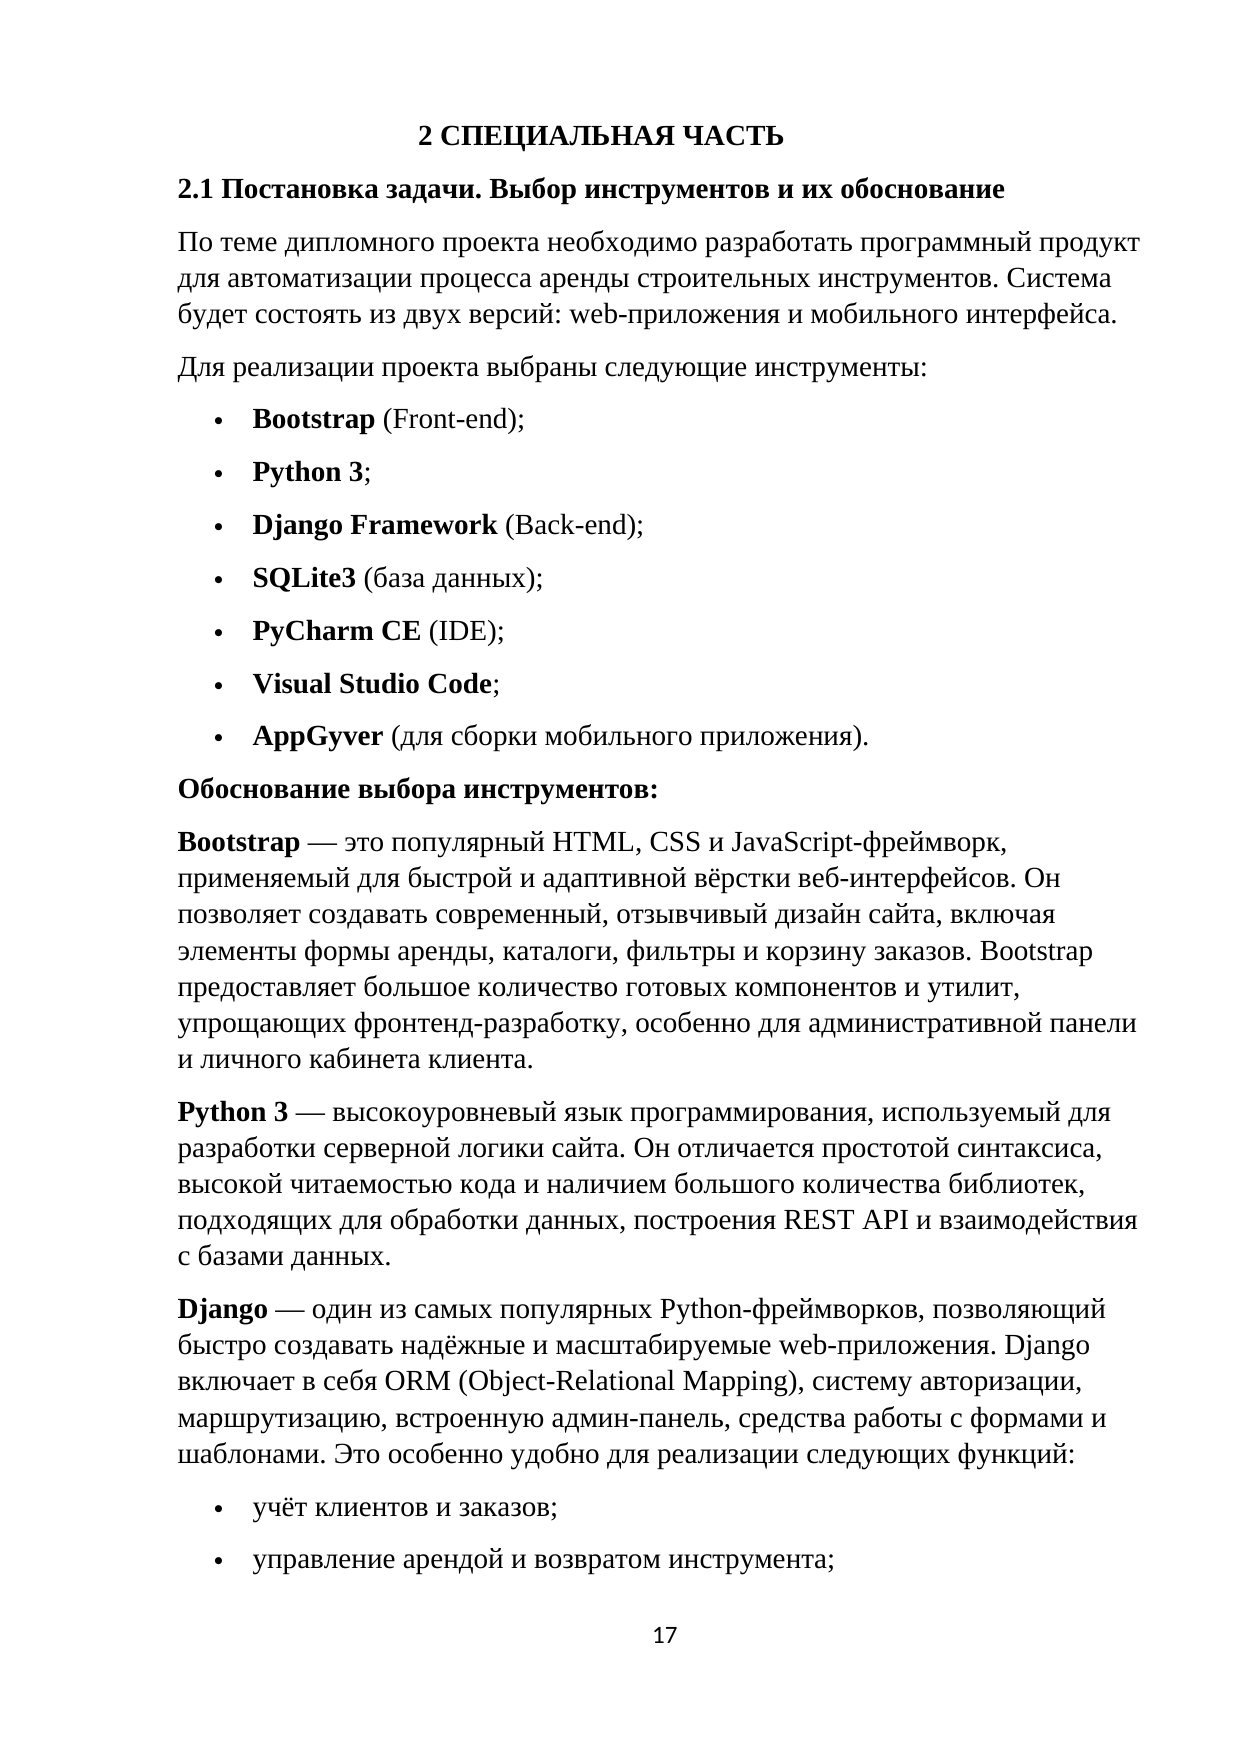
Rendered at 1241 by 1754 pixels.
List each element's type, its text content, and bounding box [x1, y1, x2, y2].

list AppGyver (для сборки мобильного приложения). [215, 666, 1152, 699]
text Django — один из самых популярных Python-фреймворков, позволяющий быстро создавать надёжные и масштабируемые web-приложения. Django включает в себя ORM (Object-Relational Mapping), систему авторизации, маршрутизацию, встроенную админ-панель, средства работы с формами и шаблонами. Это особенно удобно для реализации следующих функций: [177, 1238, 1152, 1417]
text Для реализации проекта выбраны следующие инструменты: [177, 296, 1152, 329]
list хранение и обработка информации об ассортименте и доступности инструмента; [215, 1541, 1152, 1611]
text 2.1 Постановка задачи. Выбор инструментов и их обоснование [177, 118, 1152, 152]
text Обоснование выбора инструментов: [177, 718, 1152, 752]
text Bootstrap — это популярный HTML, CSS и JavaScript-фреймворк, применяемый для быстрой и адаптивной вёрстки веб-интерфейсов. Он позволяет создавать современный, отзывчивый дизайн сайта, включая элементы формы аренды, каталоги, фильтры и корзину заказов. Bootstrap предоставляет большое количество готовых компонентов и утилит, упрощающих фронтенд-разработку, особенно для административной панели и личного кабинета клиента. [177, 771, 1152, 1022]
text Python 3 — высокоуровневый язык программирования, используемый для разработки серверной логики сайта. Он отличается простотой синтаксиса, высокой читаемостью кода и наличием большого количества библиотек, подходящих для обработки данных, построения REST API и взаимодействия с базами данных. [177, 1041, 1152, 1219]
list Python 3; [215, 402, 1152, 435]
text По теме дипломного проекта необходимо разработать программный продукт для автоматизации процесса аренды строительных инструментов. Система будет состоять из двух версий: web-приложения и мобильного интерфейса. [177, 171, 1152, 277]
list Django Framework (Back-end); [215, 454, 1152, 488]
list учёт клиентов и заказов; [215, 1436, 1152, 1469]
list управление арендой и возвратом инструмента; [215, 1489, 1152, 1522]
list SQLite3 (база данных); [215, 507, 1152, 541]
list PyCharm CE (IDE); [215, 560, 1152, 594]
list Bootstrap (Front-end); [215, 349, 1152, 382]
list Visual Studio Code; [215, 613, 1152, 646]
